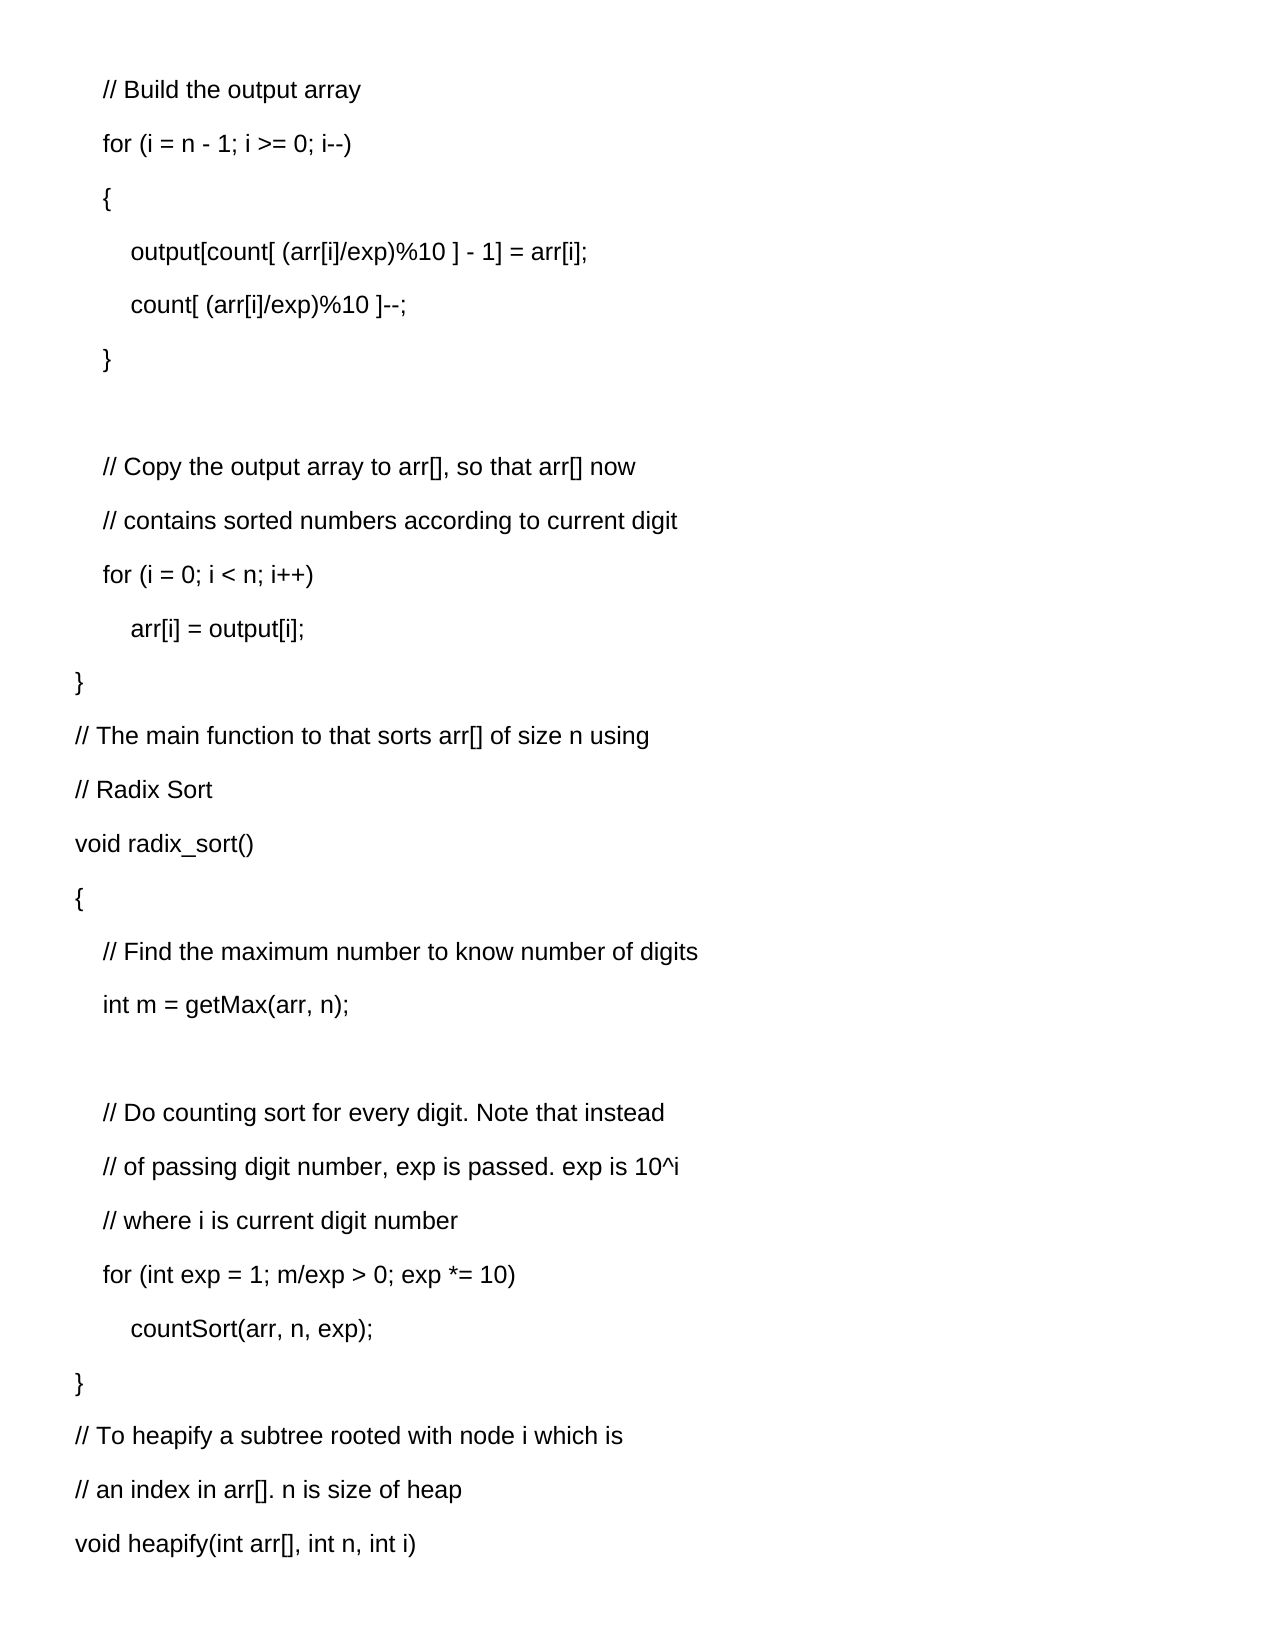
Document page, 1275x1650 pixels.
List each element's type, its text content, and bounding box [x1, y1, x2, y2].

text // The main function to that sorts arr[] of size n using [75, 721, 1200, 750]
text // Build the output array [75, 75, 1200, 104]
text } [75, 1367, 1200, 1396]
text int m = getMax(arr, n); [75, 991, 1200, 1019]
text arr[i] = output[i]; [75, 613, 1200, 642]
text } [75, 667, 1200, 696]
text { [75, 883, 1200, 912]
text void radix_sort() [75, 829, 1200, 858]
text // Do counting sort for every digit. Note that instead [75, 1098, 1200, 1127]
text { [75, 183, 1200, 211]
text for (i = 0; i < n; i++) [75, 560, 1200, 588]
text for (int exp = 1; m/exp > 0; exp *= 10) [75, 1260, 1200, 1288]
text for (i = n - 1; i >= 0; i--) [75, 129, 1200, 158]
text // Copy the output array to arr[], so that arr[] now [75, 452, 1200, 481]
text count[ (arr[i]/exp)%10 ]--; [75, 290, 1200, 319]
text void heapify(int arr[], int n, int i) [75, 1529, 1200, 1558]
text // of passing digit number, exp is passed. exp is 10^i [75, 1152, 1200, 1181]
text // To heapify a subtree rooted with node i which is [75, 1421, 1200, 1450]
text output[count[ (arr[i]/exp)%10 ] - 1] = arr[i]; [75, 237, 1200, 265]
text } [75, 344, 1200, 373]
text // an index in arr[]. n is size of heap [75, 1475, 1200, 1504]
text // contains sorted numbers according to current digit [75, 506, 1200, 534]
text // Find the maximum number to know number of digits [75, 937, 1200, 965]
text // Radix Sort [75, 775, 1200, 804]
text countSort(arr, n, exp); [75, 1314, 1200, 1342]
text // where i is current digit number [75, 1206, 1200, 1235]
